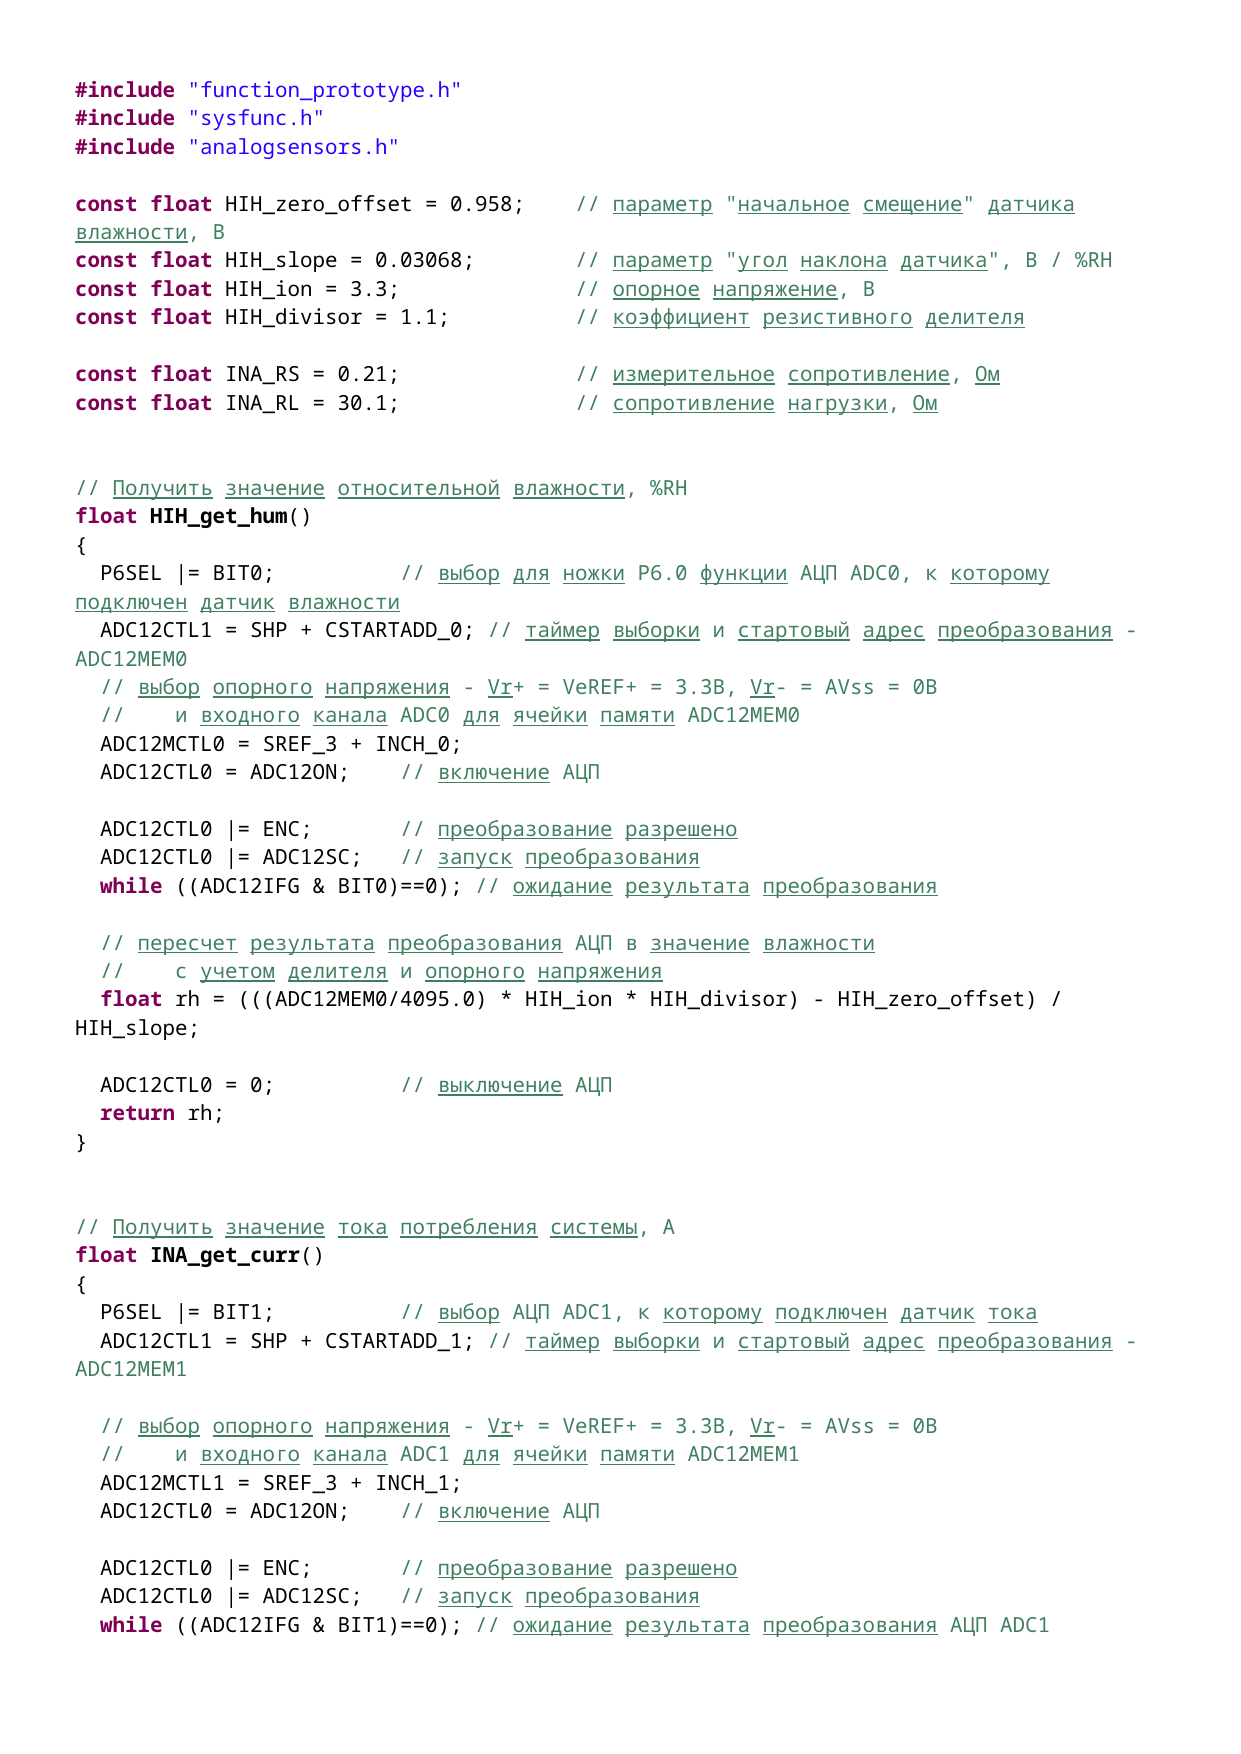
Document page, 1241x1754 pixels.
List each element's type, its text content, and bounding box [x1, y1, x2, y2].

text // и входного канала ADC0 для ячейки памяти ADC12MEM0 [75, 701, 1165, 729]
text ADC12CTL0 = ADC12ON; // включение АЦП [75, 1496, 1165, 1525]
text float rh = (((ADC12MEM0/4095.0) * HIH_ion * HIH_divisor) - HIH_zero_offset) / HIH_slope; [75, 984, 1165, 1041]
text const float INA_RL = 30.1; // сопротивление нагрузки, Ом [75, 388, 1165, 416]
text // Получить значение тока потребления системы, А [75, 1212, 1165, 1241]
text float HIH_get_hum() [75, 502, 1165, 530]
text #include "analogsensors.h" [75, 132, 1165, 160]
text #include "sysfunc.h" [75, 103, 1165, 132]
text while ((ADC12IFG & BIT1)==0); // ожидание результата преобразования АЦП ADC1 [75, 1610, 1165, 1638]
text #include "function_prototype.h" [75, 75, 1165, 103]
text const float HIH_divisor = 1.1; // коэффициент резистивного делителя [75, 302, 1165, 331]
text while ((ADC12IFG & BIT0)==0); // ожидание результата преобразования [75, 871, 1165, 899]
text ADC12CTL1 = SHP + CSTARTADD_0; // таймер выборки и стартовый адрес преобразования - ADC12MEM0 [75, 615, 1165, 672]
text P6SEL |= BIT0; // выбор для ножки P6.0 функции АЦП ADC0, к которому подключен датчик влажности [75, 558, 1165, 615]
text float INA_get_curr() [75, 1241, 1165, 1269]
text // Получить значение относительной влажности, %RH [75, 473, 1165, 502]
text return rh; [75, 1098, 1165, 1127]
text // выбор опорного напряжения - Vr+ = VеREF+ = 3.3В, Vr- = AVss = 0В [75, 1411, 1165, 1439]
text ADC12CTL0 |= ADC12SC; // запуск преобразования [75, 1581, 1165, 1610]
text ADC12CTL1 = SHP + CSTARTADD_1; // таймер выборки и стартовый адрес преобразования - ADC12MEM1 [75, 1326, 1165, 1383]
text const float HIH_zero_offset = 0.958; // параметр "начальное смещение" датчика влажности, В [75, 189, 1165, 246]
text ADC12CTL0 = ADC12ON; // включение АЦП [75, 757, 1165, 786]
text } [75, 1127, 1165, 1155]
text const float HIH_ion = 3.3; // опорное напряжение, В [75, 274, 1165, 302]
text const float HIH_slope = 0.03068; // параметр "угол наклона датчика", В / %RH [75, 246, 1165, 274]
text P6SEL |= BIT1; // выбор АЦП ADC1, к которому подключен датчик тока [75, 1297, 1165, 1326]
text ADC12CTL0 |= ENC; // преобразование разрешено [75, 1553, 1165, 1581]
text { [75, 1269, 1165, 1297]
text { [75, 530, 1165, 558]
text // и входного канала ADC1 для ячейки памяти ADC12MEM1 [75, 1439, 1165, 1468]
text ADC12MCTL1 = SREF_3 + INCH_1; [75, 1468, 1165, 1496]
text ADC12CTL0 = 0; // выключение АЦП [75, 1070, 1165, 1098]
text ADC12MCTL0 = SREF_3 + INCH_0; [75, 729, 1165, 757]
text ADC12CTL0 |= ADC12SC; // запуск преобразования [75, 842, 1165, 871]
text // с учетом делителя и опорного напряжения [75, 956, 1165, 984]
text const float INA_RS = 0.21; // измерительное сопротивление, Ом [75, 359, 1165, 388]
text // выбор опорного напряжения - Vr+ = VеREF+ = 3.3В, Vr- = AVss = 0В [75, 672, 1165, 701]
text ADC12CTL0 |= ENC; // преобразование разрешено [75, 814, 1165, 842]
text // пересчет результата преобразования АЦП в значение влажности [75, 928, 1165, 956]
